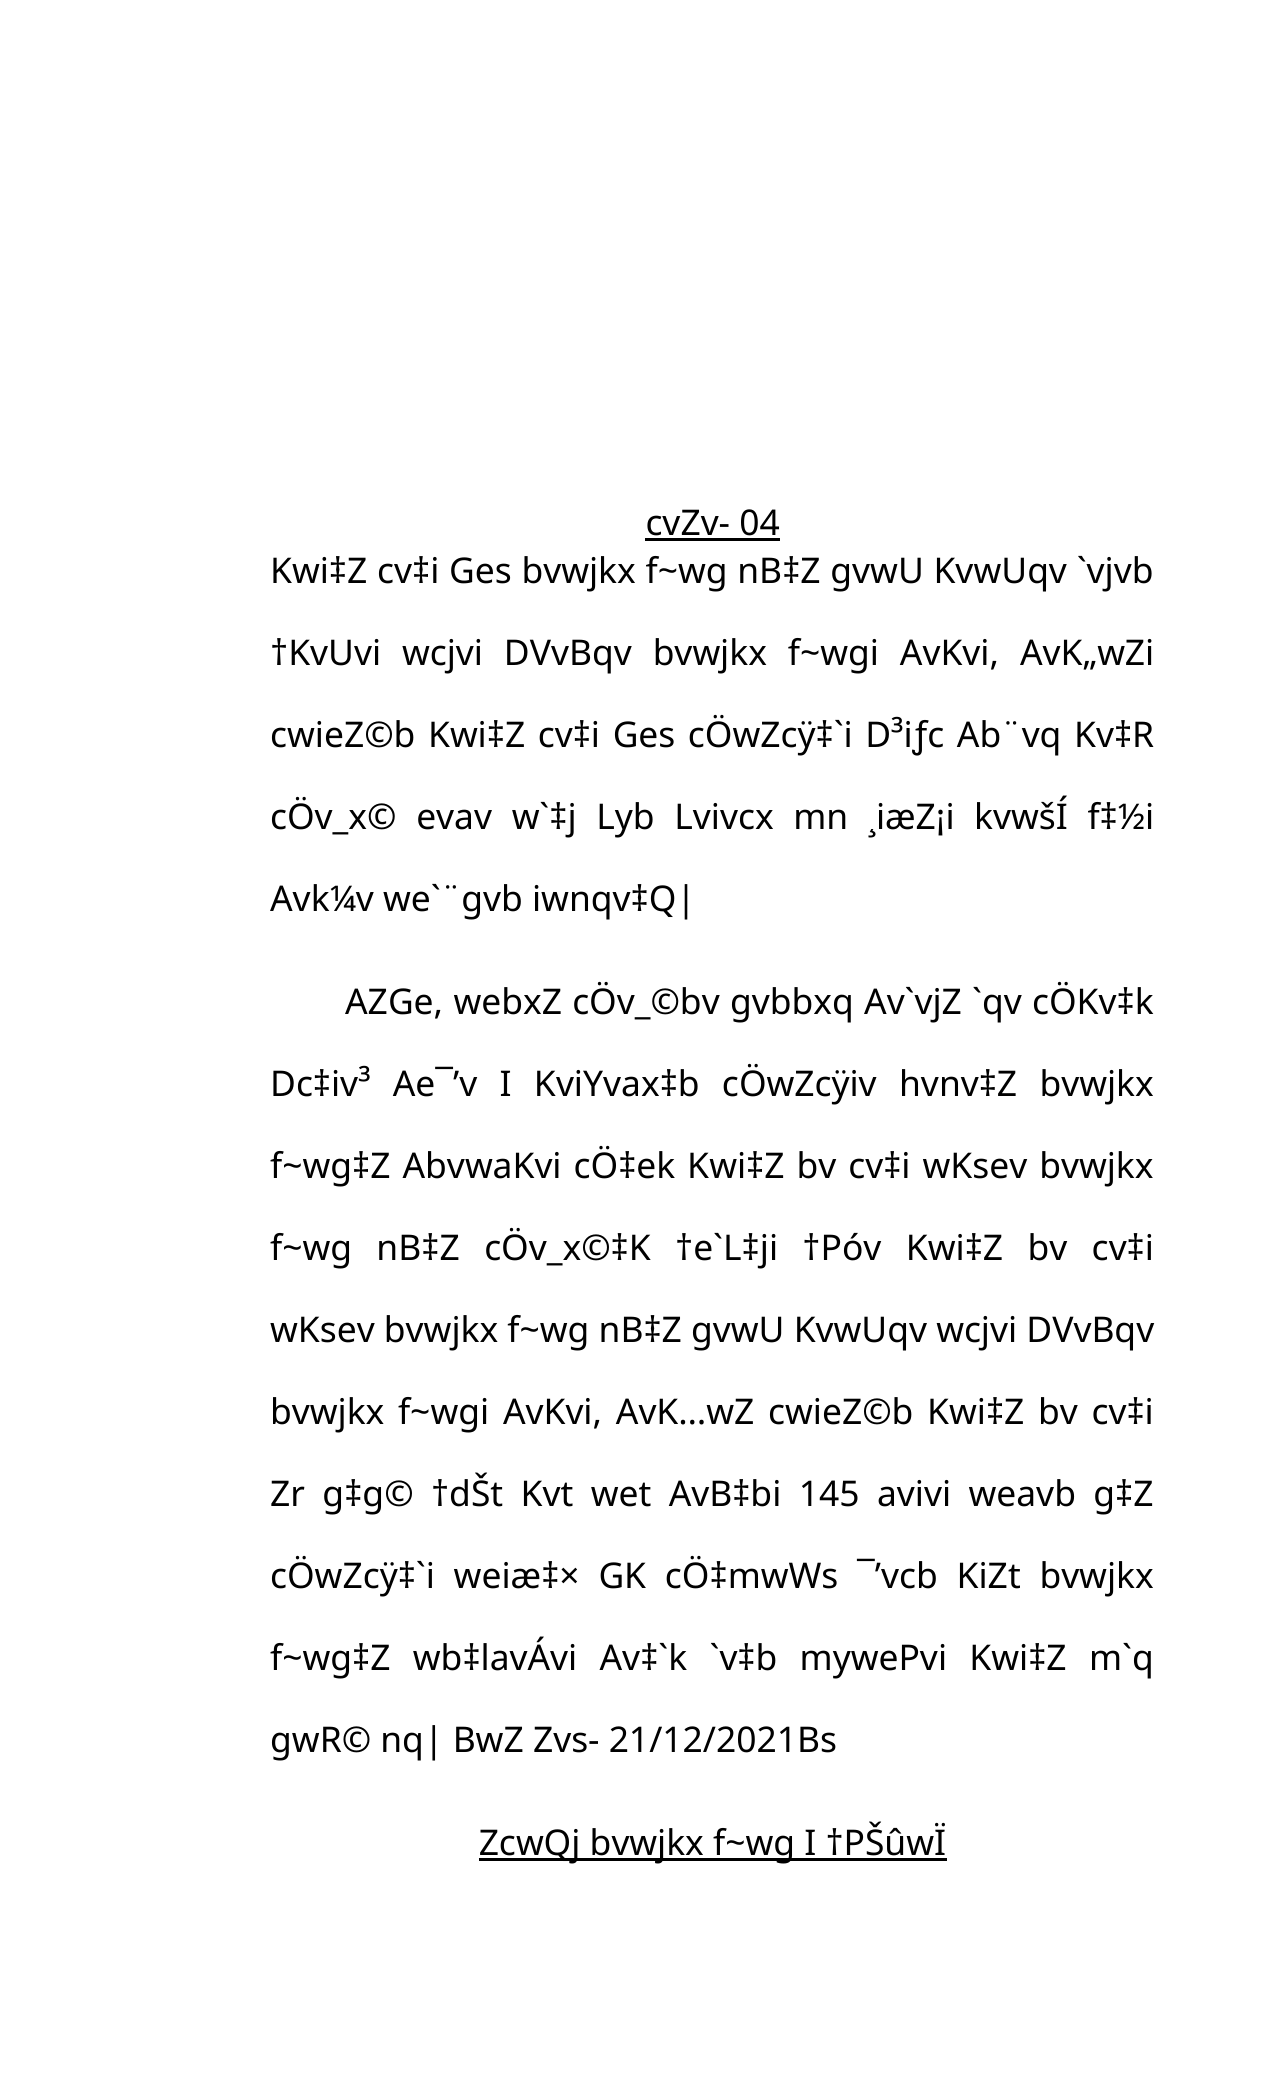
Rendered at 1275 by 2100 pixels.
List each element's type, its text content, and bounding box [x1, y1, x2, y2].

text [270, 546, 1155, 922]
text ZcwQj bvwjkx f~wg I †PŠûwÏ [270, 1817, 1155, 1866]
text AZGe, webxZ cÖv_©bv gvbbxq Av`vjZ `qv cÖKv‡k Dc‡iv³ Ae¯’v I KviYvax‡b cÖwZcÿiv hvnv‡Z bvwjkx f~wg‡Z AbvwaKvi cÖ‡ek Kwi‡Z bv cv‡i wKsev bvwjkx f~wg nB‡Z cÖv_x©‡K †e`L‡ji †Póv Kwi‡Z bv cv‡i wKsev bvwjkx f~wg nB‡Z gvwU KvwUqv wcjvi DVvBqv bvwjkx f~wgi AvKvi, AvK…wZ cwieZ©b Kwi‡Z bv cv‡i Zr g‡g© †dŠt Kvt wet AvB‡bi 145 avivi weavb g‡Z cÖwZcÿ‡`i weiæ‡× GK cÖ‡mwWs ¯’vcb KiZt bvwjkx f~wg‡Z wb‡lavÁvi Av‡`k `v‡b mywePvi Kwi‡Z m`q gwR© nq| BwZ Zvs- 21/12/2021Bs [270, 977, 1155, 1763]
